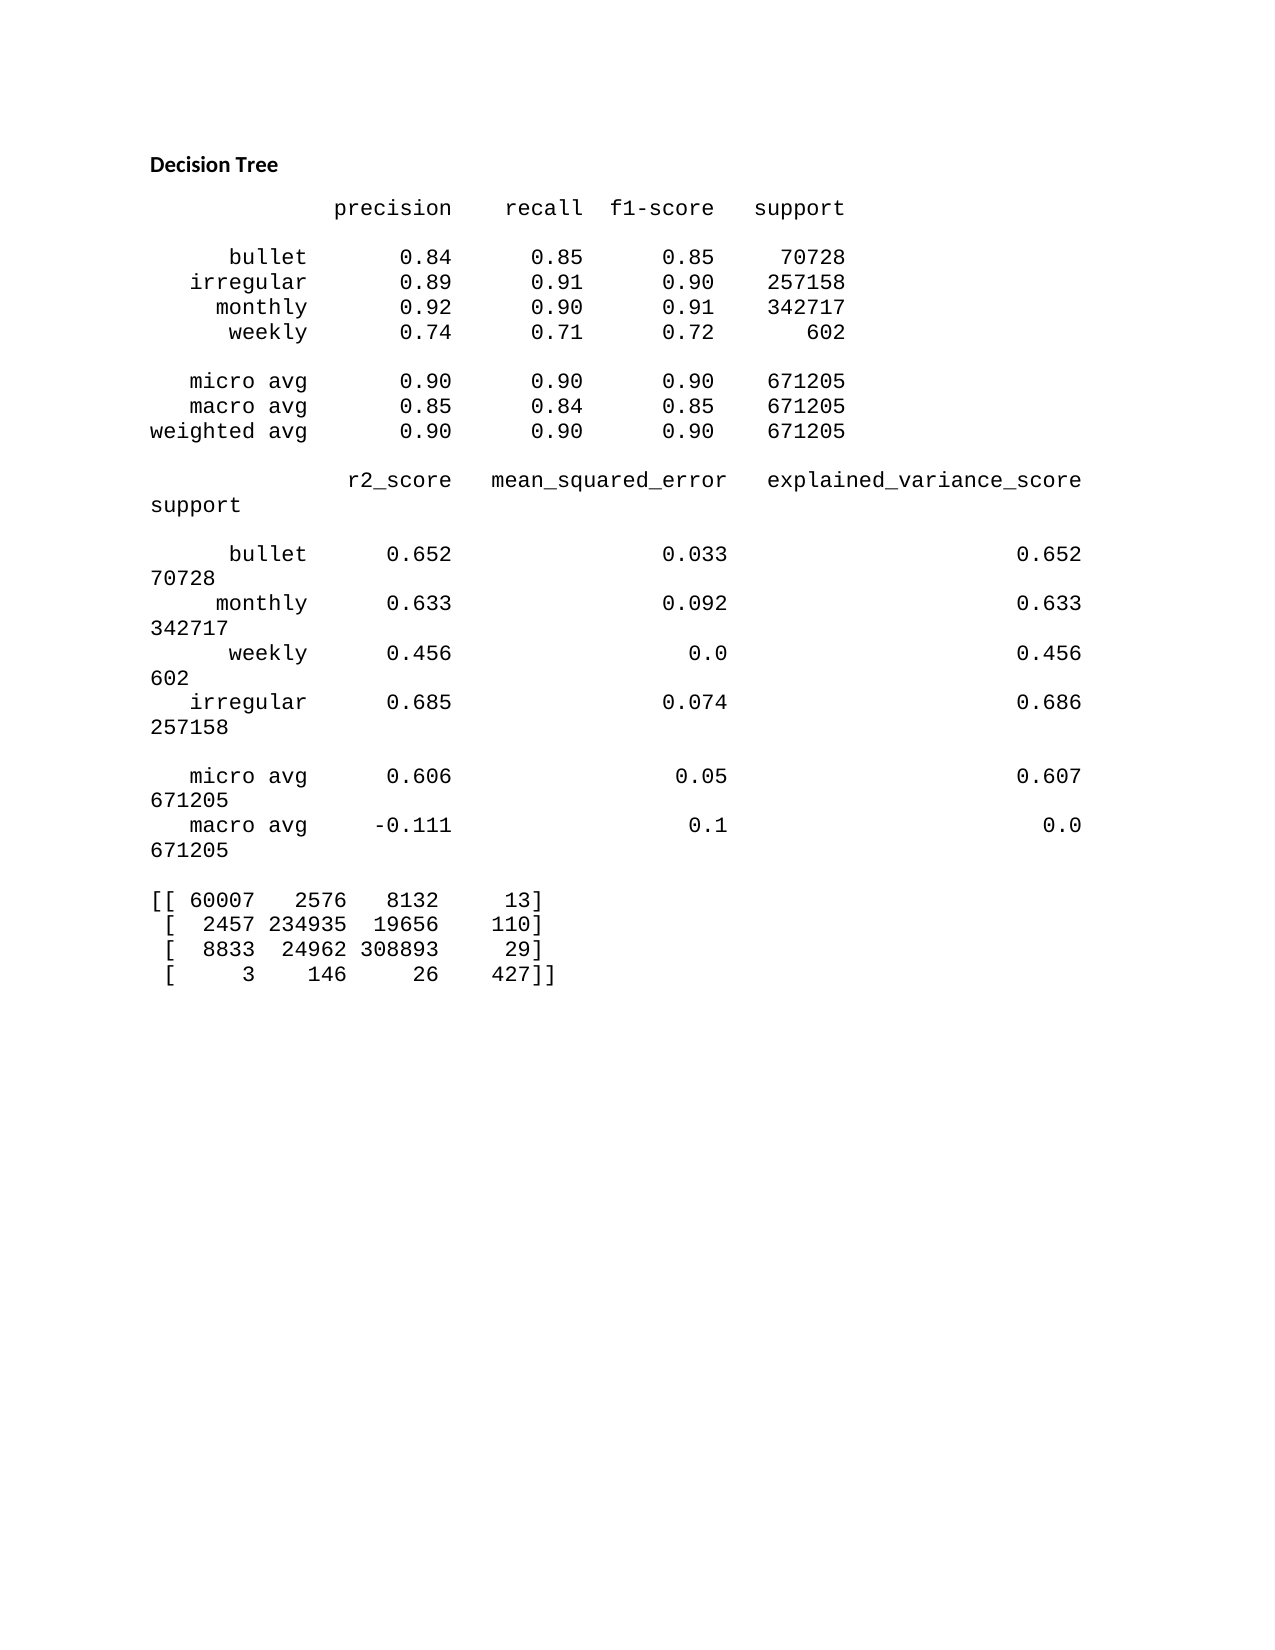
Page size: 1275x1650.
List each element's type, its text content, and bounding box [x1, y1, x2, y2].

text r2_score mean_squared_error explained_variance_score support [150, 469, 1125, 519]
text precision recall f1-score support [150, 197, 1125, 222]
text bullet 0.652 0.033 0.652 70728 [150, 543, 1125, 592]
text [[ 60007 2576 8132 13] [150, 889, 1125, 913]
text [ 2457 234935 19656 110] [150, 913, 1125, 938]
text weighted avg 0.90 0.90 0.90 671205 [150, 420, 1125, 445]
text macro avg 0.85 0.84 0.85 671205 [150, 395, 1125, 420]
text monthly 0.92 0.90 0.91 342717 [150, 296, 1125, 321]
text irregular 0.89 0.91 0.90 257158 [150, 271, 1125, 296]
text micro avg 0.90 0.90 0.90 671205 [150, 370, 1125, 395]
text bullet 0.84 0.85 0.85 70728 [150, 246, 1125, 271]
text monthly 0.633 0.092 0.633 342717 [150, 592, 1125, 642]
text [ 3 146 26 427]] [150, 963, 1125, 988]
text weekly 0.74 0.71 0.72 602 [150, 321, 1125, 346]
text macro avg -0.111 0.1 0.0 671205 [150, 814, 1125, 864]
text weekly 0.456 0.0 0.456 602 [150, 642, 1125, 692]
text [ 8833 24962 308893 29] [150, 938, 1125, 963]
text irregular 0.685 0.074 0.686 257158 [150, 692, 1125, 741]
text micro avg 0.606 0.05 0.607 671205 [150, 765, 1125, 814]
text Decision Tree [150, 150, 1125, 178]
